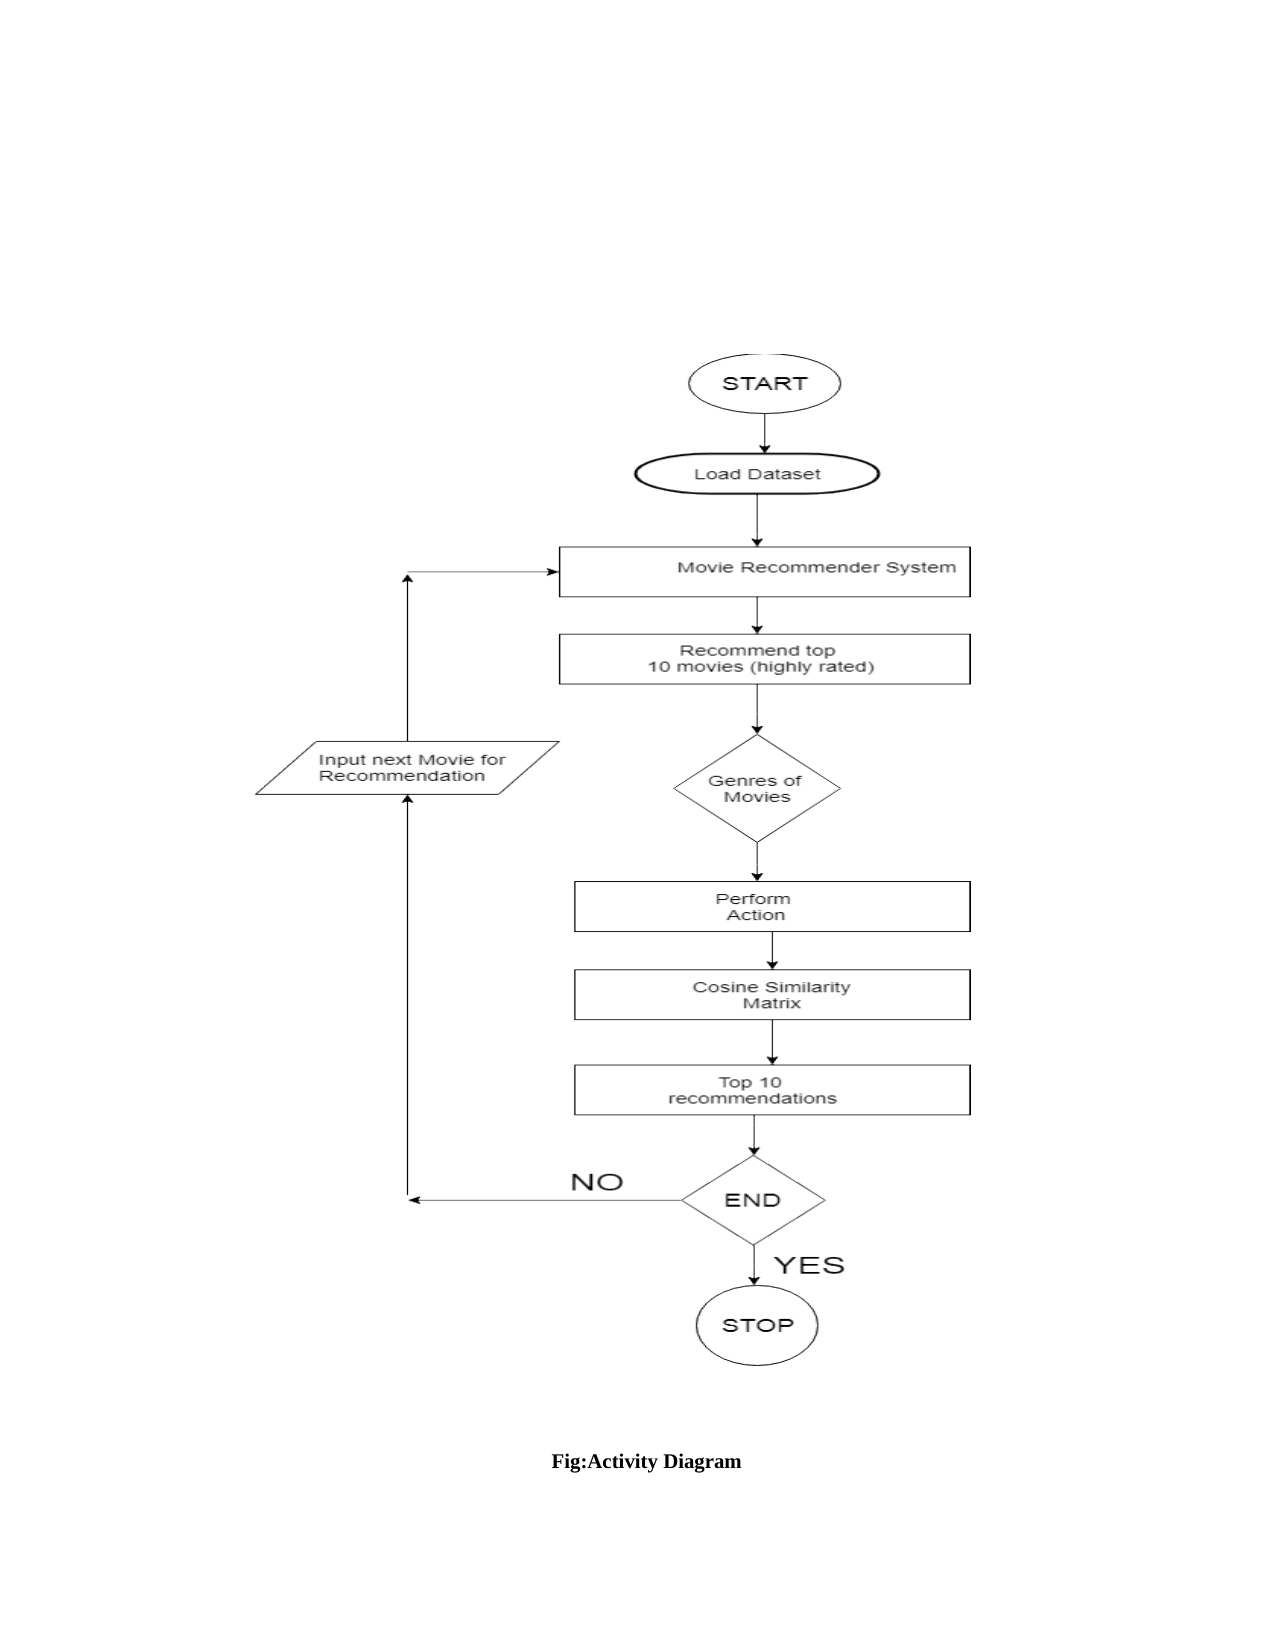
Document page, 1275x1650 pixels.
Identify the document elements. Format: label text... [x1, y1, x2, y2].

picture [255, 354, 971, 1366]
text Fig:Activity Diagram [244, 1449, 1049, 1473]
